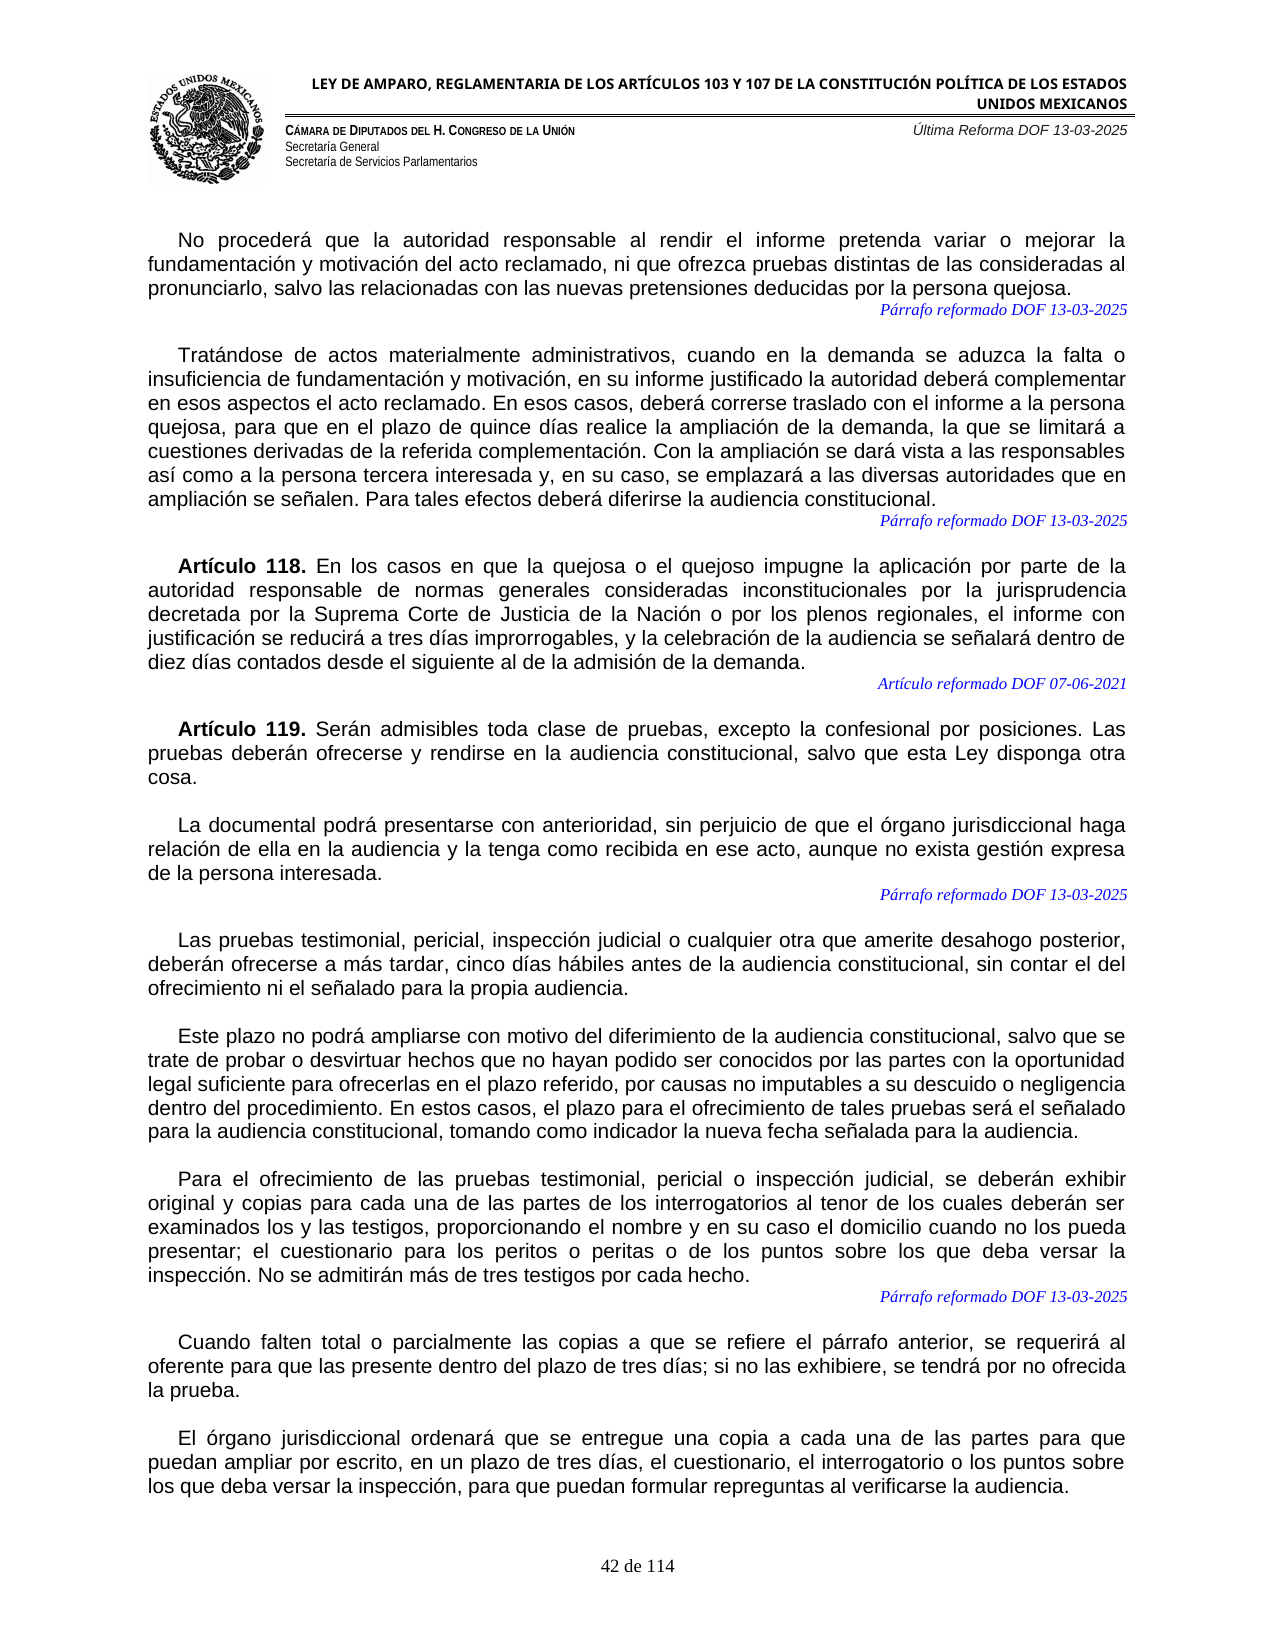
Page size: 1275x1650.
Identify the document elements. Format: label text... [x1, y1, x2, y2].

text Artículo 119. Serán admisibles toda clase de pruebas, excepto la confesional por posiciones. Las pruebas deberán ofrecerse y rendirse en la audiencia constitucional, salvo que esta Ley disponga otra cosa. [148, 717, 1127, 789]
text Tratándose de actos materialmente administrativos, cuando en la demanda se aduzca la falta o insuficiencia de fundamentación y motivación, en su informe justificado la autoridad deberá complementar en esos aspectos el acto reclamado. En esos casos, deberá correrse traslado con el informe a la persona quejosa, para que en el plazo de quince días realice la ampliación de la demanda, la que se limitará a cuestiones derivadas de la referida complementación. Con la ampliación se dará vista a las responsables así como a la persona tercera interesada y, en su caso, se emplazará a las diversas autoridades que en ampliación se señalen. Para tales efectos deberá diferirse la audiencia constitucional. [148, 343, 1127, 511]
text Para el ofrecimiento de las pruebas testimonial, pericial o inspección judicial, se deberán exhibir original y copias para cada una de las partes de los interrogatorios al tenor de los cuales deberán ser examinados los y las testigos, proporcionando el nombre y en su caso el domicilio cuando no los pueda presentar; el cuestionario para los peritos o peritas o de los puntos sobre los que deba versar la inspección. No se admitirán más de tres testigos por cada hecho. [148, 1167, 1127, 1287]
text Párrafo reformado DOF 13-03-2025 [148, 1287, 1127, 1306]
text Párrafo reformado DOF 13-03-2025 [148, 300, 1127, 319]
text Cuando falten total o parcialmente las copias a que se refiere el párrafo anterior, se requerirá al oferente para que las presente dentro del plazo de tres días; si no las exhibiere, se tendrá por no ofrecida la prueba. [148, 1330, 1127, 1402]
text La documental podrá presentarse con anterioridad, sin perjuicio de que el órgano jurisdiccional haga relación de ella en la audiencia y la tenga como recibida en ese acto, aunque no exista gestión expresa de la persona interesada. [148, 813, 1127, 884]
text Artículo reformado DOF 07-06-2021 [148, 674, 1127, 693]
text Las pruebas testimonial, pericial, inspección judicial o cualquier otra que amerite desahogo posterior, deberán ofrecerse a más tardar, cinco días hábiles antes de la audiencia constitucional, sin contar el del ofrecimiento ni el señalado para la propia audiencia. [148, 928, 1127, 999]
text El órgano jurisdiccional ordenará que se entregue una copia a cada una de las partes para que puedan ampliar por escrito, en un plazo de tres días, el cuestionario, el interrogatorio o los puntos sobre los que deba versar la inspección, para que puedan formular repreguntas al verificarse la audiencia. [148, 1426, 1127, 1498]
text Artículo 118. En los casos en que la quejosa o el quejoso impugne la aplicación por parte de la autoridad responsable de normas generales consideradas inconstitucionales por la jurisprudencia decretada por la Suprema Corte de Justicia de la Nación o por los plenos regionales, el informe con justificación se reducirá a tres días improrrogables, y la celebración de la audiencia se señalará dentro de diez días contados desde el siguiente al de la admisión de la demanda. [148, 554, 1127, 674]
text Párrafo reformado DOF 13-03-2025 [148, 511, 1127, 530]
text Este plazo no podrá ampliarse con motivo del diferimiento de la audiencia constitucional, salvo que se trate de probar o desvirtuar hechos que no hayan podido ser conocidos por las partes con la oportunidad legal suficiente para ofrecerlas en el plazo referido, por causas no imputables a su descuido o negligencia dentro del procedimiento. En estos casos, el plazo para el ofrecimiento de tales pruebas será el señalado para la audiencia constitucional, tomando como indicador la nueva fecha señalada para la audiencia. [148, 1023, 1127, 1143]
text No procederá que la autoridad responsable al rendir el informe pretenda variar o mejorar la fundamentación y motivación del acto reclamado, ni que ofrezca pruebas distintas de las consideradas al pronunciarlo, salvo las relacionadas con las nuevas pretensiones deducidas por la persona quejosa. [148, 228, 1127, 300]
text Párrafo reformado DOF 13-03-2025 [148, 884, 1127, 904]
